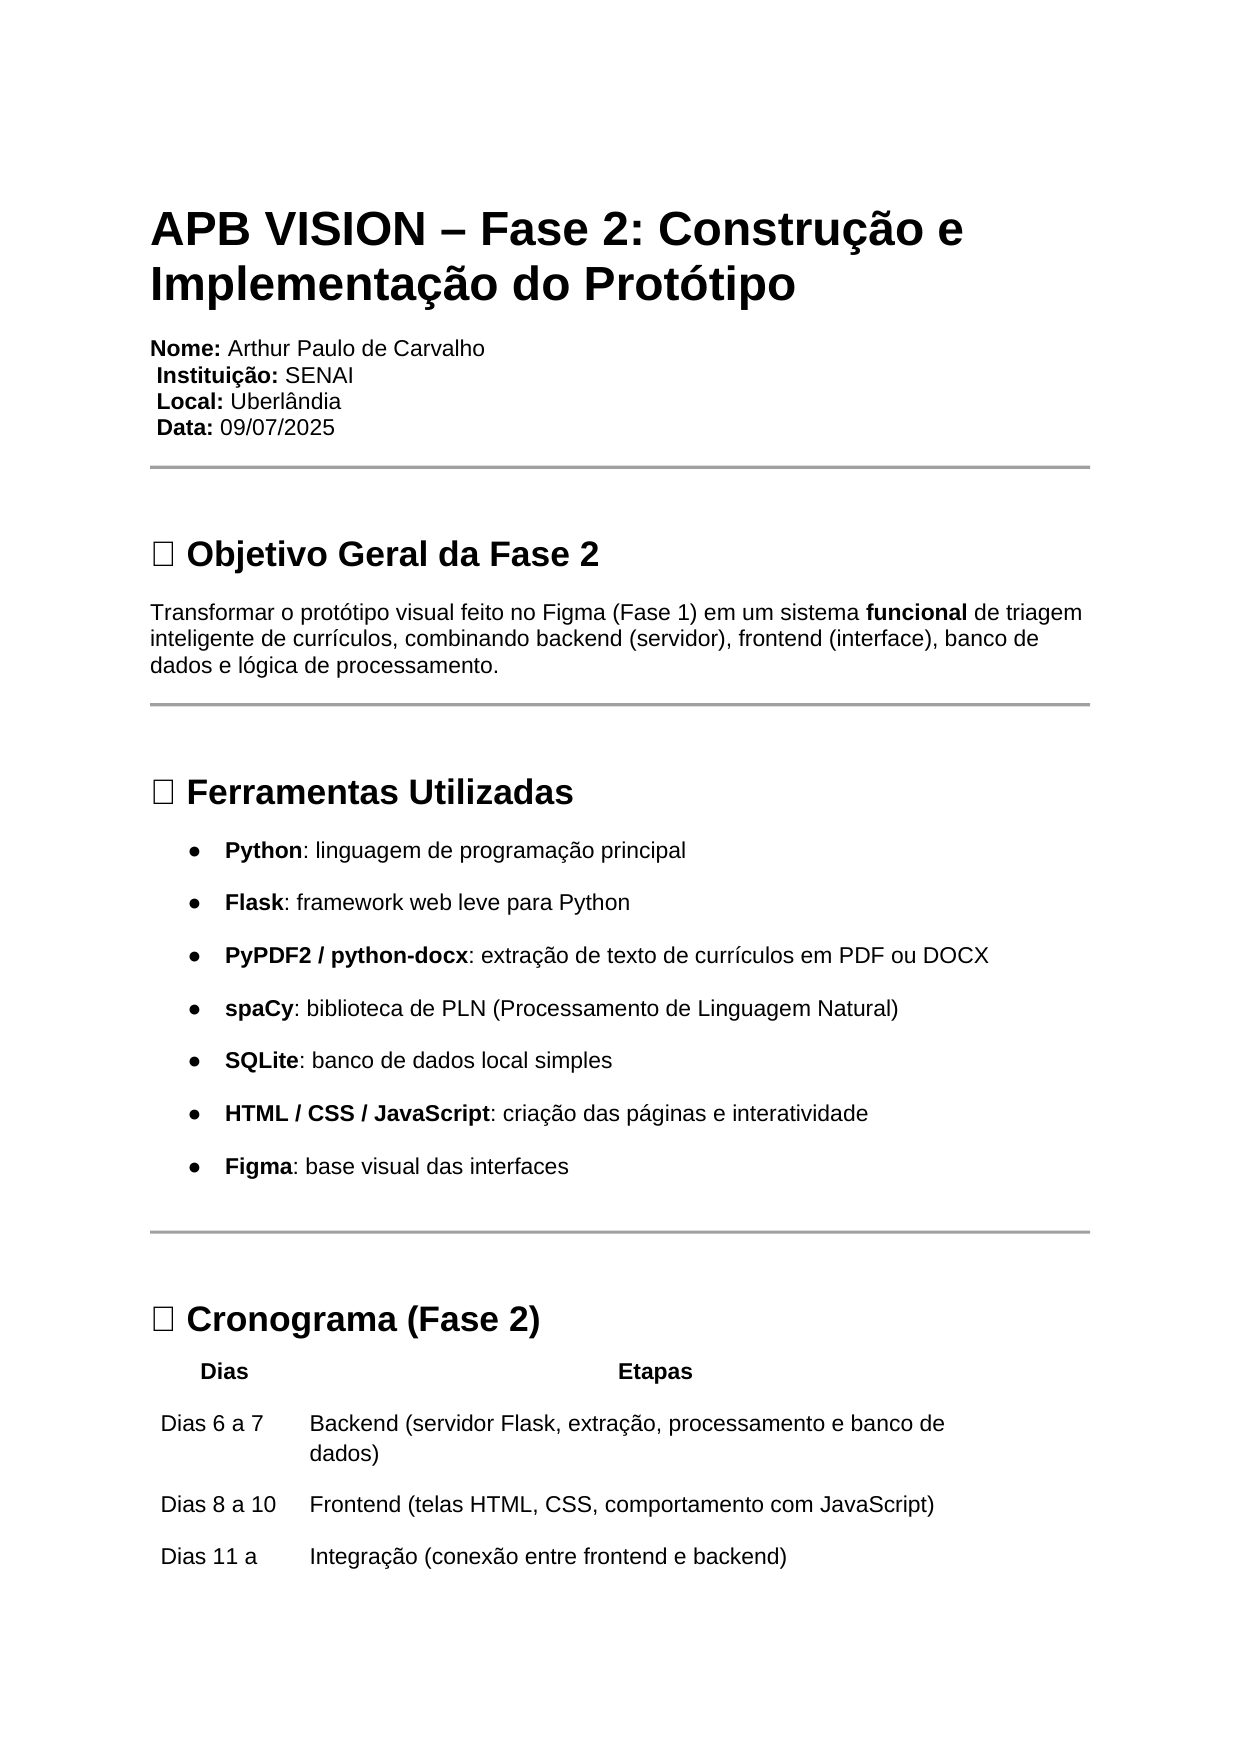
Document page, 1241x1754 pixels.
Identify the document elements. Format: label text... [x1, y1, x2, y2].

list SQLite: banco de dados local simples [187, 1047, 1090, 1100]
subtitle APB VISION – Fase 2: Construção e Implementação do Protótipo [150, 200, 1090, 310]
subtitle 🔷 Objetivo Geral da Fase 2 [150, 533, 1090, 574]
list Figma: base visual das interfaces [187, 1153, 1090, 1206]
subtitle 🔧 Ferramentas Utilizadas [150, 771, 1090, 812]
table_cell Backend (servidor Flask, extração, processamento e banco de dados) [299, 1399, 1012, 1481]
text Nome: Arthur Paulo de Carvalho Instituição: SENAI Local: Uberlândia Data: 09/07/2025 [150, 335, 1090, 441]
table_cell Dias 6 a 7 [150, 1399, 299, 1481]
list Python: linguagem de programação principal [187, 837, 1090, 889]
table_cell Dias 11 a 13 [150, 1533, 299, 1585]
table_header Dias [150, 1347, 299, 1399]
list PyPDF2 / python-docx: extração de texto de currículos em PDF ou DOCX [187, 942, 1090, 995]
table_header Etapas [299, 1347, 1012, 1399]
text Transformar o protótipo visual feito no Figma (Fase 1) em um sistema funcional de triagem inteligente de currículos, combinando backend (servidor), frontend (interface), banco de dados e lógica de processamento. [150, 599, 1090, 678]
list HTML / CSS / JavaScript: criação das páginas e interatividade [187, 1100, 1090, 1153]
table_cell Dias 8 a 10 [150, 1481, 299, 1533]
list spaCy: biblioteca de PLN (Processamento de Linguagem Natural) [187, 995, 1090, 1047]
subtitle 📅 Cronograma (Fase 2) [150, 1298, 1090, 1339]
table_cell Frontend (telas HTML, CSS, comportamento com JavaScript) [299, 1481, 1012, 1533]
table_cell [299, 1533, 1012, 1585]
list Flask: framework web leve para Python [187, 889, 1090, 942]
